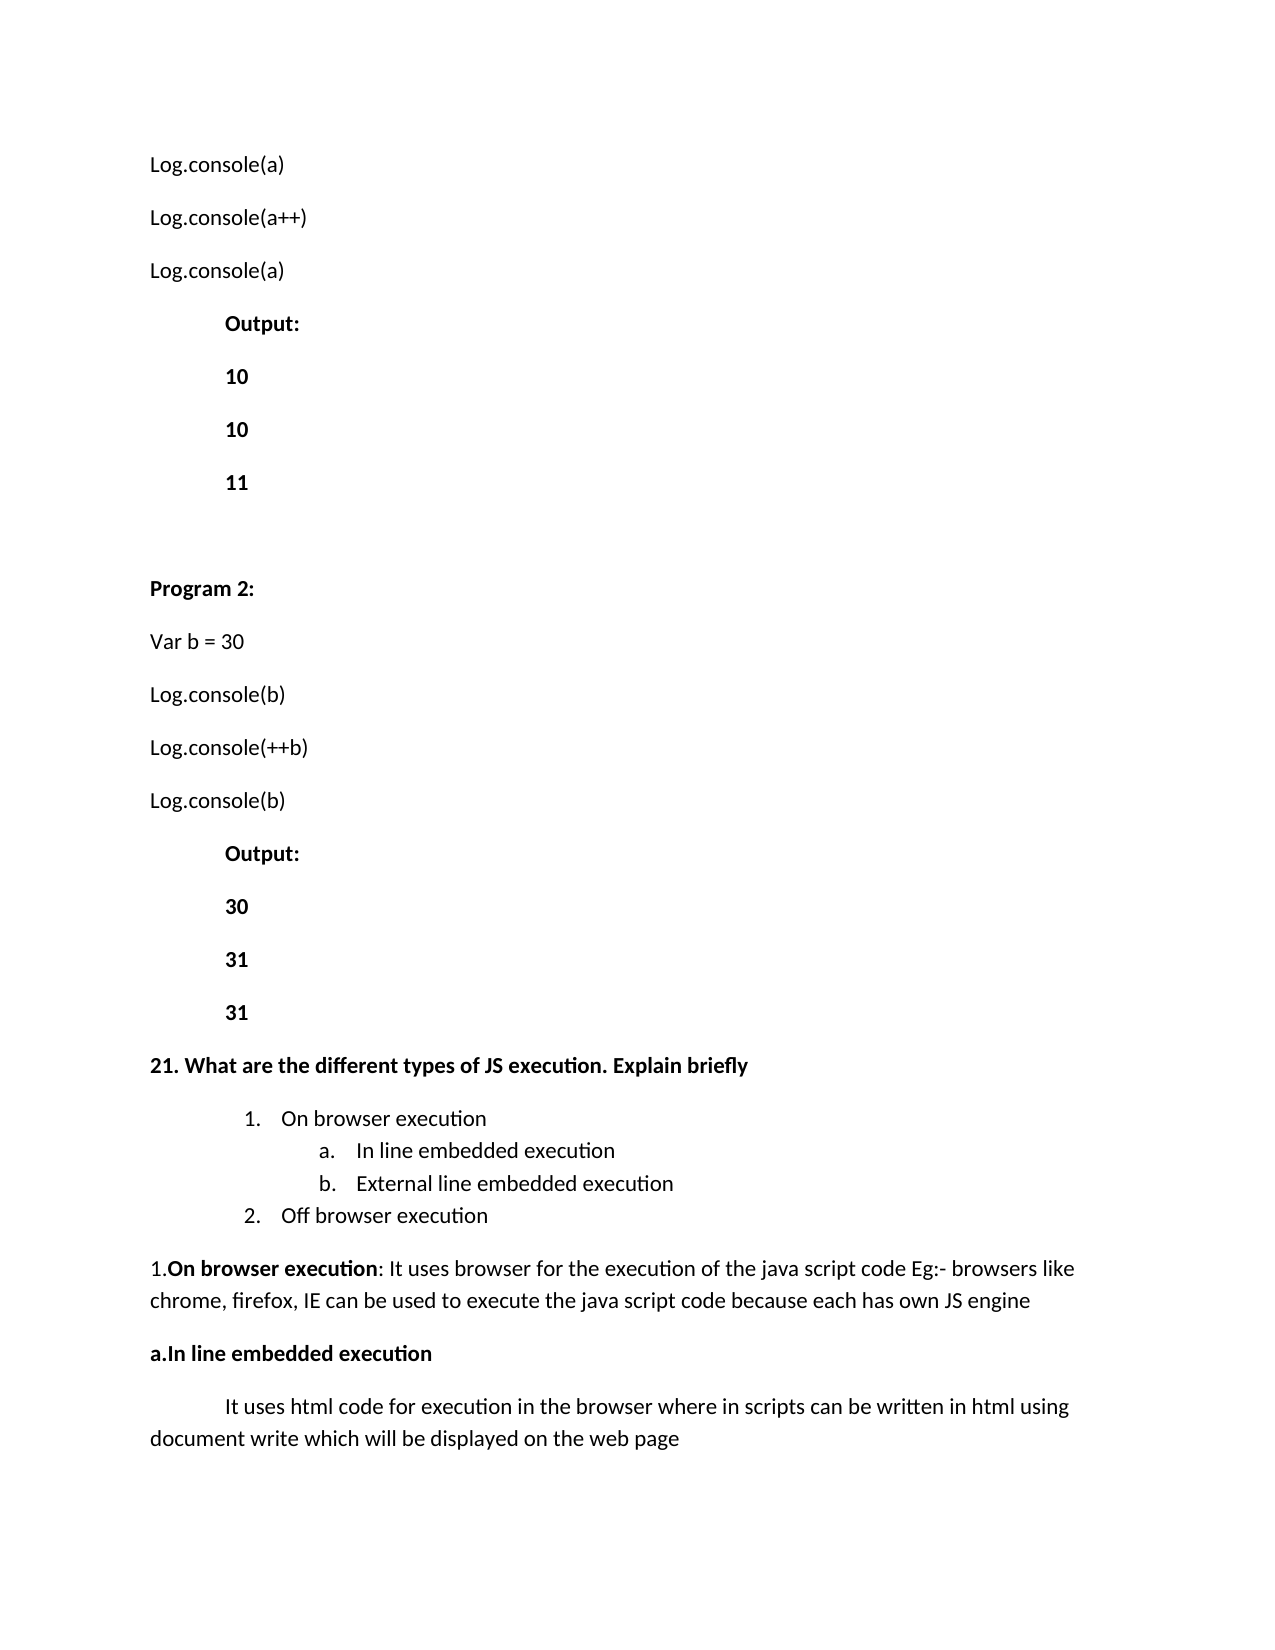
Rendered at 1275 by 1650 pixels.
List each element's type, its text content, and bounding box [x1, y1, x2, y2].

text Output: [150, 839, 1125, 867]
text a.In line embedded execution [150, 1339, 1125, 1367]
text 1.On browser execution: It uses browser for the execution of the java script code Eg:- browsers like chrome, firefox, IE can be used to execute the java script code because each has own JS engine [150, 1254, 1125, 1314]
text Var b = 30 [150, 627, 1125, 655]
list In line embedded execution [319, 1137, 1125, 1164]
text Log.console(++b) [150, 733, 1125, 761]
text 11 [150, 468, 1125, 496]
text 10 [150, 362, 1125, 390]
text Program 2: [150, 574, 1125, 602]
text 31 [150, 998, 1125, 1026]
list External line embedded execution [319, 1169, 1125, 1197]
text 21. What are the different types of JS execution. Explain briefly [150, 1051, 1125, 1079]
list Off browser execution [244, 1201, 1125, 1229]
text Log.console(a++) [150, 203, 1125, 231]
list On browser execution [244, 1104, 1125, 1132]
text 30 [150, 892, 1125, 920]
text Log.console(a) [150, 256, 1125, 284]
text It uses html code for execution in the browser where in scripts can be written in html using document write which will be displayed on the web page [150, 1392, 1125, 1452]
text 10 [150, 415, 1125, 443]
text 31 [150, 945, 1125, 973]
text Log.console(b) [150, 786, 1125, 814]
text Output: [150, 309, 1125, 337]
text Log.console(b) [150, 680, 1125, 708]
text Log.console(a) [150, 150, 1125, 178]
